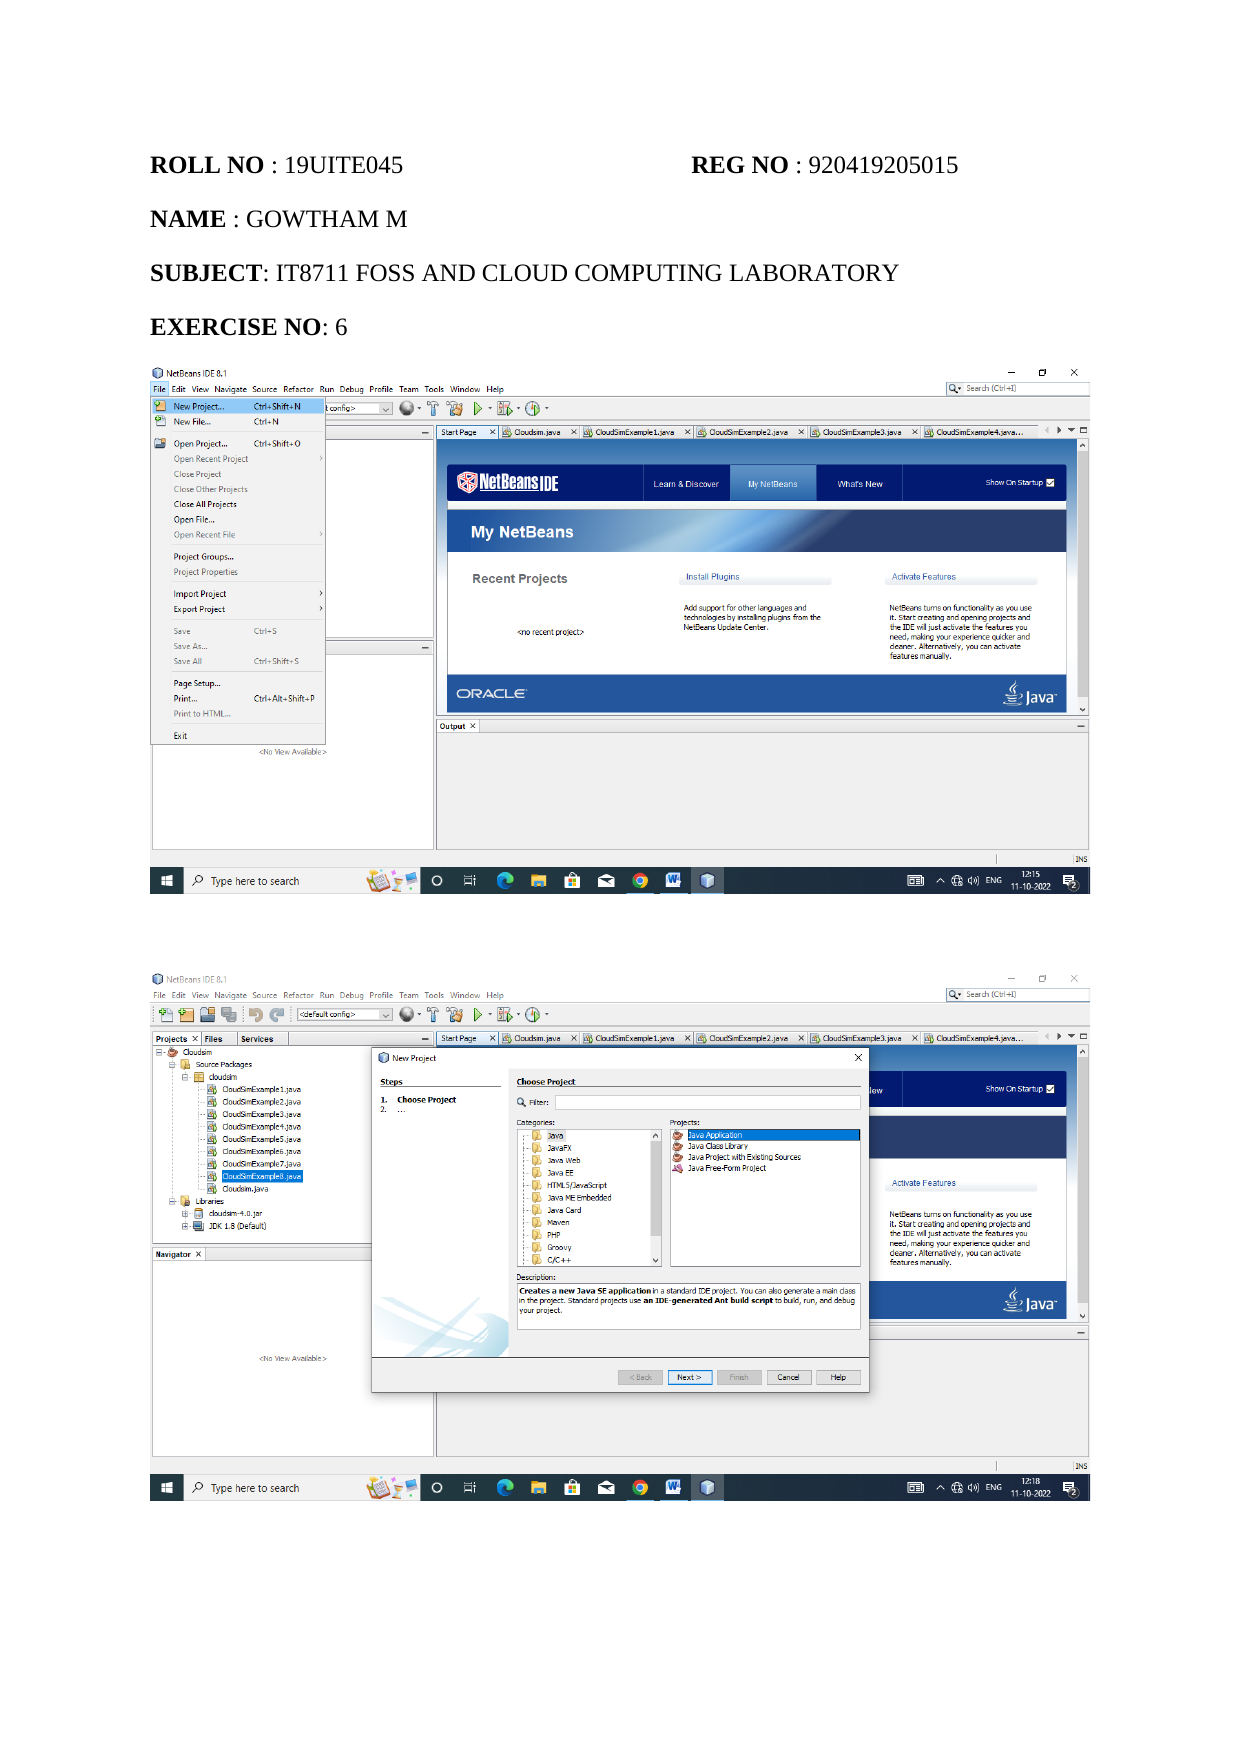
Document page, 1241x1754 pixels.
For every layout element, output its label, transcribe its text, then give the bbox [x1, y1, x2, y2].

text SUBJECT: IT8711 FOSS AND CLOUD COMPUTING LABORATORY [150, 258, 1090, 286]
text ROLL NO : 19UITE045 REG NO : 920419205015 [150, 150, 1090, 179]
picture [150, 365, 1091, 894]
picture [150, 972, 1091, 1501]
text NAME : GOWTHAM M [150, 204, 1090, 233]
text EXERCISE NO: 6 [150, 312, 1090, 340]
